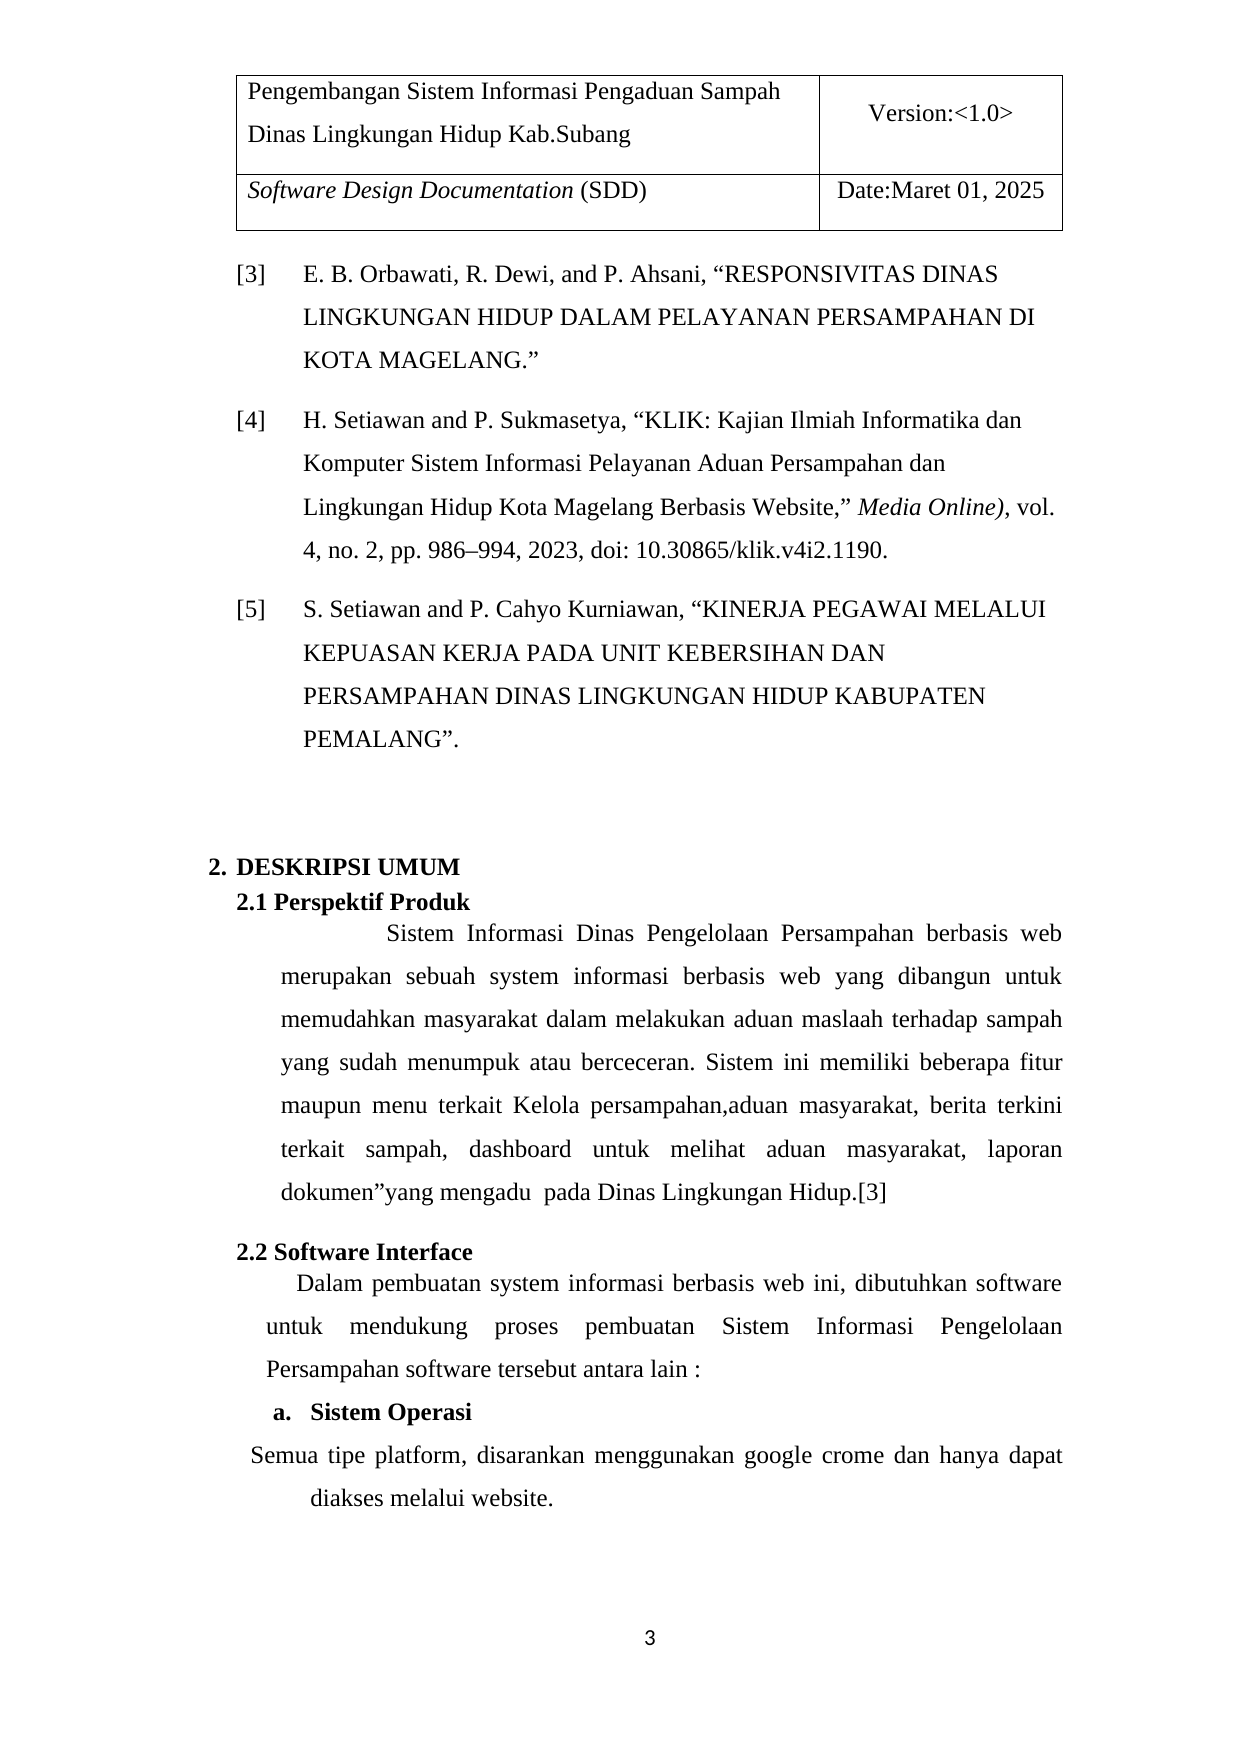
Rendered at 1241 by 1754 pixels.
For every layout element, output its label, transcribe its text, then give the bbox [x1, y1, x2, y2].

text [5] S. Setiawan and P. Cahyo Kurniawan, “KINERJA PEGAWAI MELALUI KEPUASAN KERJA PADA UNIT KEBERSIHAN DAN PERSAMPAHAN DINAS LINGKUNGAN HIDUP KABUPATEN PEMALANG”. [236, 594, 1063, 753]
list Dalam pembuatan system informasi berbasis web ini, dibutuhkan software untuk mendukung proses pembuatan Sistem Informasi Pengelolaan Persampahan software tersebut antara lain : [266, 1268, 1063, 1383]
list Semua tipe platform, disarankan menggunakan google crome dan hanya dapat diakses melalui website. [250, 1440, 1063, 1512]
subtitle 2.2 Software Interface [236, 1237, 1063, 1265]
subtitle DESKRIPSI UMUM [208, 852, 1063, 881]
subtitle 2.1 Perspektif Produk [236, 887, 1063, 916]
text [4] H. Setiawan and P. Sukmasetya, “KLIK: Kajian Ilmiah Informatika dan Komputer Sistem Informasi Pelayanan Aduan Persampahan dan Lingkungan Hidup Kota Magelang Berbasis Website,” Media Online), vol. 4, no. 2, pp. 986–994, 2023, doi: 10.30865/klik.v4i2.1190. [236, 405, 1063, 563]
list Sistem Operasi [273, 1397, 1063, 1426]
text [3] E. B. Orbawati, R. Dewi, and P. Ahsani, “RESPONSIVITAS DINAS LINGKUNGAN HIDUP DALAM PELAYANAN PERSAMPAHAN DI KOTA MAGELANG.” [236, 259, 1063, 374]
list Sistem Informasi Dinas Pengelolaan Persampahan berbasis web merupakan sebuah system informasi berbasis web yang dibangun untuk memudahkan masyarakat dalam melakukan aduan maslaah terhadap sampah yang sudah menumpuk atau berceceran. Sistem ini memiliki beberapa fitur maupun menu terkait Kelola persampahan,aduan masyarakat, berita terkini terkait sampah, dashboard untuk melihat aduan masyarakat, laporan dokumen”yang mengadu pada Dinas Lingkungan Hidup.[3] [281, 918, 1063, 1206]
